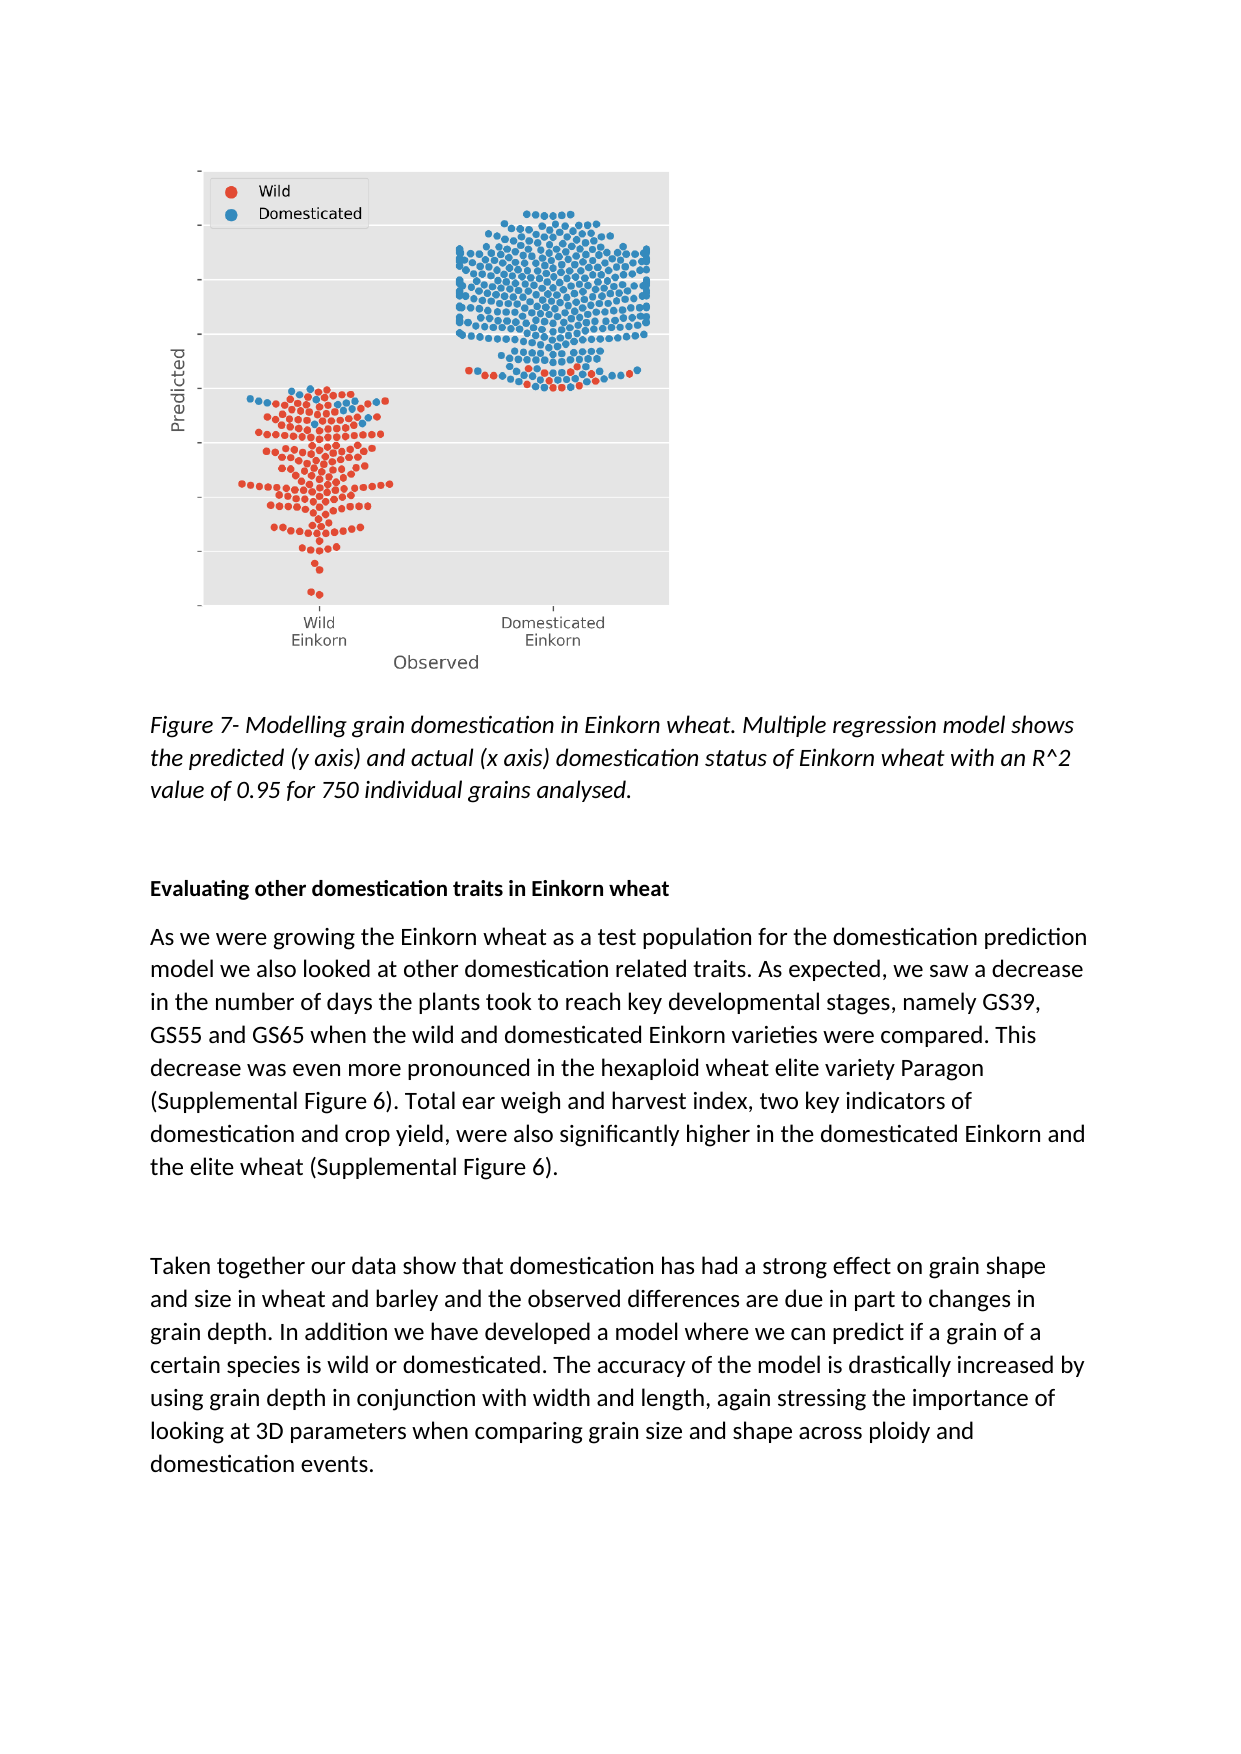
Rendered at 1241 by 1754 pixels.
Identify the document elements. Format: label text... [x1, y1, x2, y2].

text Evaluating other domestication traits in Einkorn wheat [150, 874, 1090, 902]
text Figure 7- Modelling grain domestication in Einkorn wheat. Multiple regression model shows the predicted (y axis) and actual (x axis) domestication status of Einkorn wheat with an R^2 value of 0.95 for 750 individual grains analysed. [150, 709, 1090, 805]
text Taken together our data show that domestication has had a strong effect on grain shape and size in wheat and barley and the observed differences are due in part to changes in grain depth. In addition we have developed a model where we can predict if a grain of a certain species is wild or domesticated. The accuracy of the model is drastically increased by using grain depth in conjunction with width and length, again stressing the importance of looking at 3D parameters when comparing grain size and shape across ploidy and domestication events. [150, 1250, 1090, 1478]
text As we were growing the Einkorn wheat as a test population for the domestication prediction model we also looked at other domestication related traits. As expected, we saw a decrease in the number of days the plants took to reach key developmental stages, namely GS39, GS55 and GS65 when the wild and domesticated Einkorn varieties were compared. This decrease was even more pronounced in the hexaploid wheat elite variety Paragon (Supplemental Figure 6). Total ear weigh and harvest index, two key indicators of domestication and crop yield, were also significantly higher in the domesticated Einkorn and the elite wheat (Supplemental Figure 6). [150, 921, 1090, 1182]
picture [150, 150, 690, 690]
